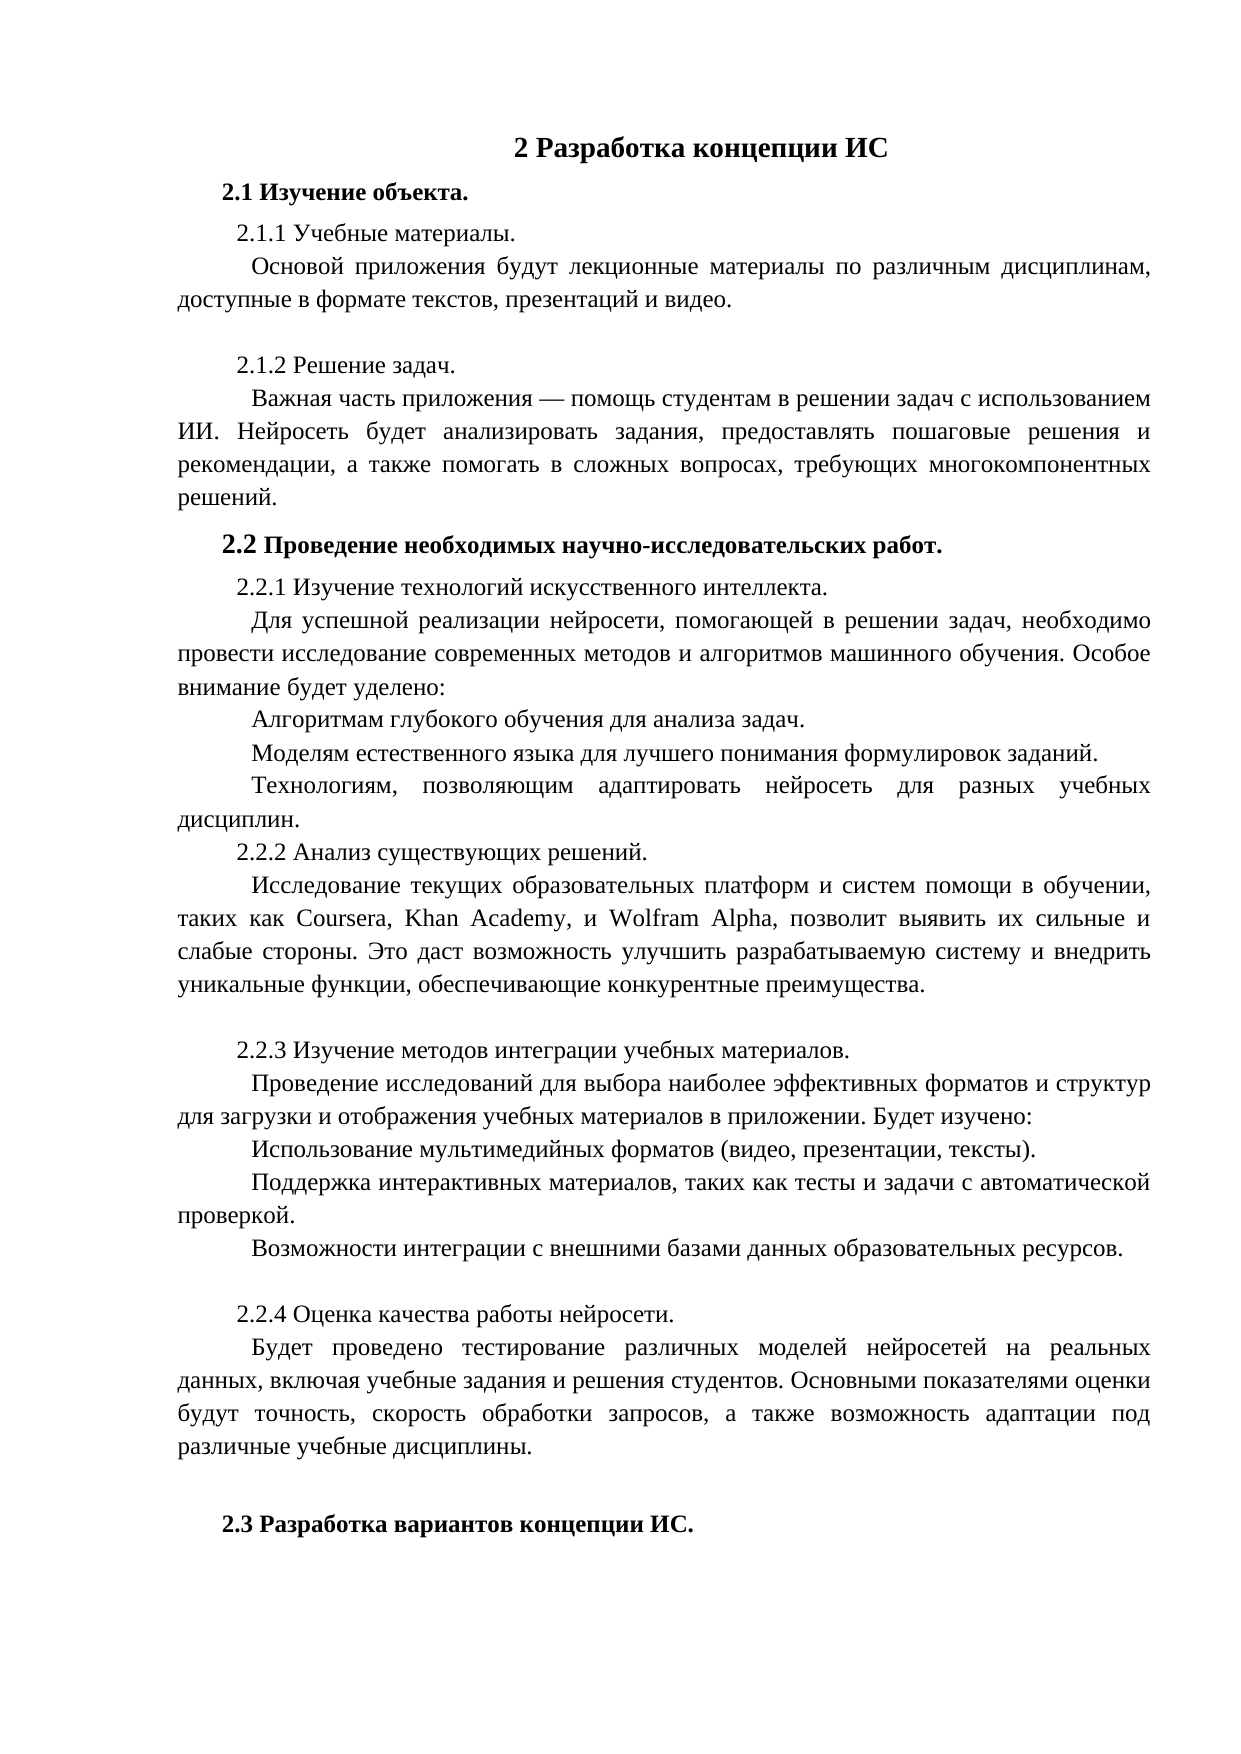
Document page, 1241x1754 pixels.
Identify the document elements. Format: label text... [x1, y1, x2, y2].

text Моделям естественного языка для лучшего понимания формулировок заданий. [177, 738, 1152, 766]
text Для успешной реализации нейросети, помогающей в решении задач, необходимо провести исследование современных методов и алгоритмов машинного обучения. Особое внимание будет уделено: [177, 606, 1152, 700]
subtitle Изучение объекта. [148, 177, 1152, 205]
subtitle Решение задач. [162, 350, 1152, 379]
text Технологиям, позволяющим адаптировать нейросеть для разных учебных дисциплин. [177, 771, 1152, 832]
subtitle Изучение методов интеграции учебных материалов. [162, 1035, 1152, 1063]
text Алгоритмам глубокого обучения для анализа задач. [177, 704, 1152, 733]
text Возможности интеграции с внешними базами данных образовательных ресурсов. [177, 1233, 1152, 1262]
subtitle Учебные материалы. [162, 218, 1152, 247]
text Проведение исследований для выбора наиболее эффективных форматов и структур для загрузки и отображения учебных материалов в приложении. Будет изучено: [177, 1068, 1152, 1129]
subtitle Разработка концепции ИС [177, 131, 1152, 164]
text Важная часть приложения — помощь студентам в решении задач с использованием ИИ. Нейросеть будет анализировать задания, предоставлять пошаговые решения и рекомендации, а также помогать в сложных вопросах, требующих многокомпонентных решений. [177, 383, 1152, 511]
subtitle Оценка качества работы нейросети. [162, 1299, 1152, 1328]
subtitle Анализ существующих решений. [162, 837, 1152, 865]
text Исследование текущих образовательных платформ и систем помощи в обучении, таких как Coursera, Khan Academy, и Wolfram Alpha, позволит выявить их сильные и слабые стороны. Это даст возможность улучшить разрабатываемую систему и внедрить уникальные функции, обеспечивающие конкурентные преимущества. [177, 870, 1152, 997]
text Поддержка интерактивных материалов, таких как тесты и задачи с автоматической проверкой. [177, 1167, 1152, 1229]
text Основой приложения будут лекционные материалы по различным дисциплинам, доступные в формате текстов, презентаций и видео. [177, 251, 1152, 313]
subtitle Разработка вариантов концепции ИС. [148, 1509, 1152, 1538]
subtitle Изучение технологий искусственного интеллекта. [162, 572, 1152, 601]
subtitle Проведение необходимых научно-исследовательских работ. [148, 528, 1152, 560]
text Будет проведено тестирование различных моделей нейросетей на реальных данных, включая учебные задания и решения студентов. Основными показателями оценки будут точность, скорость обработки запросов, а также возможность адаптации под различные учебные дисциплины. [177, 1332, 1152, 1460]
text Использование мультимедийных форматов (видео, презентации, тексты). [177, 1134, 1152, 1163]
